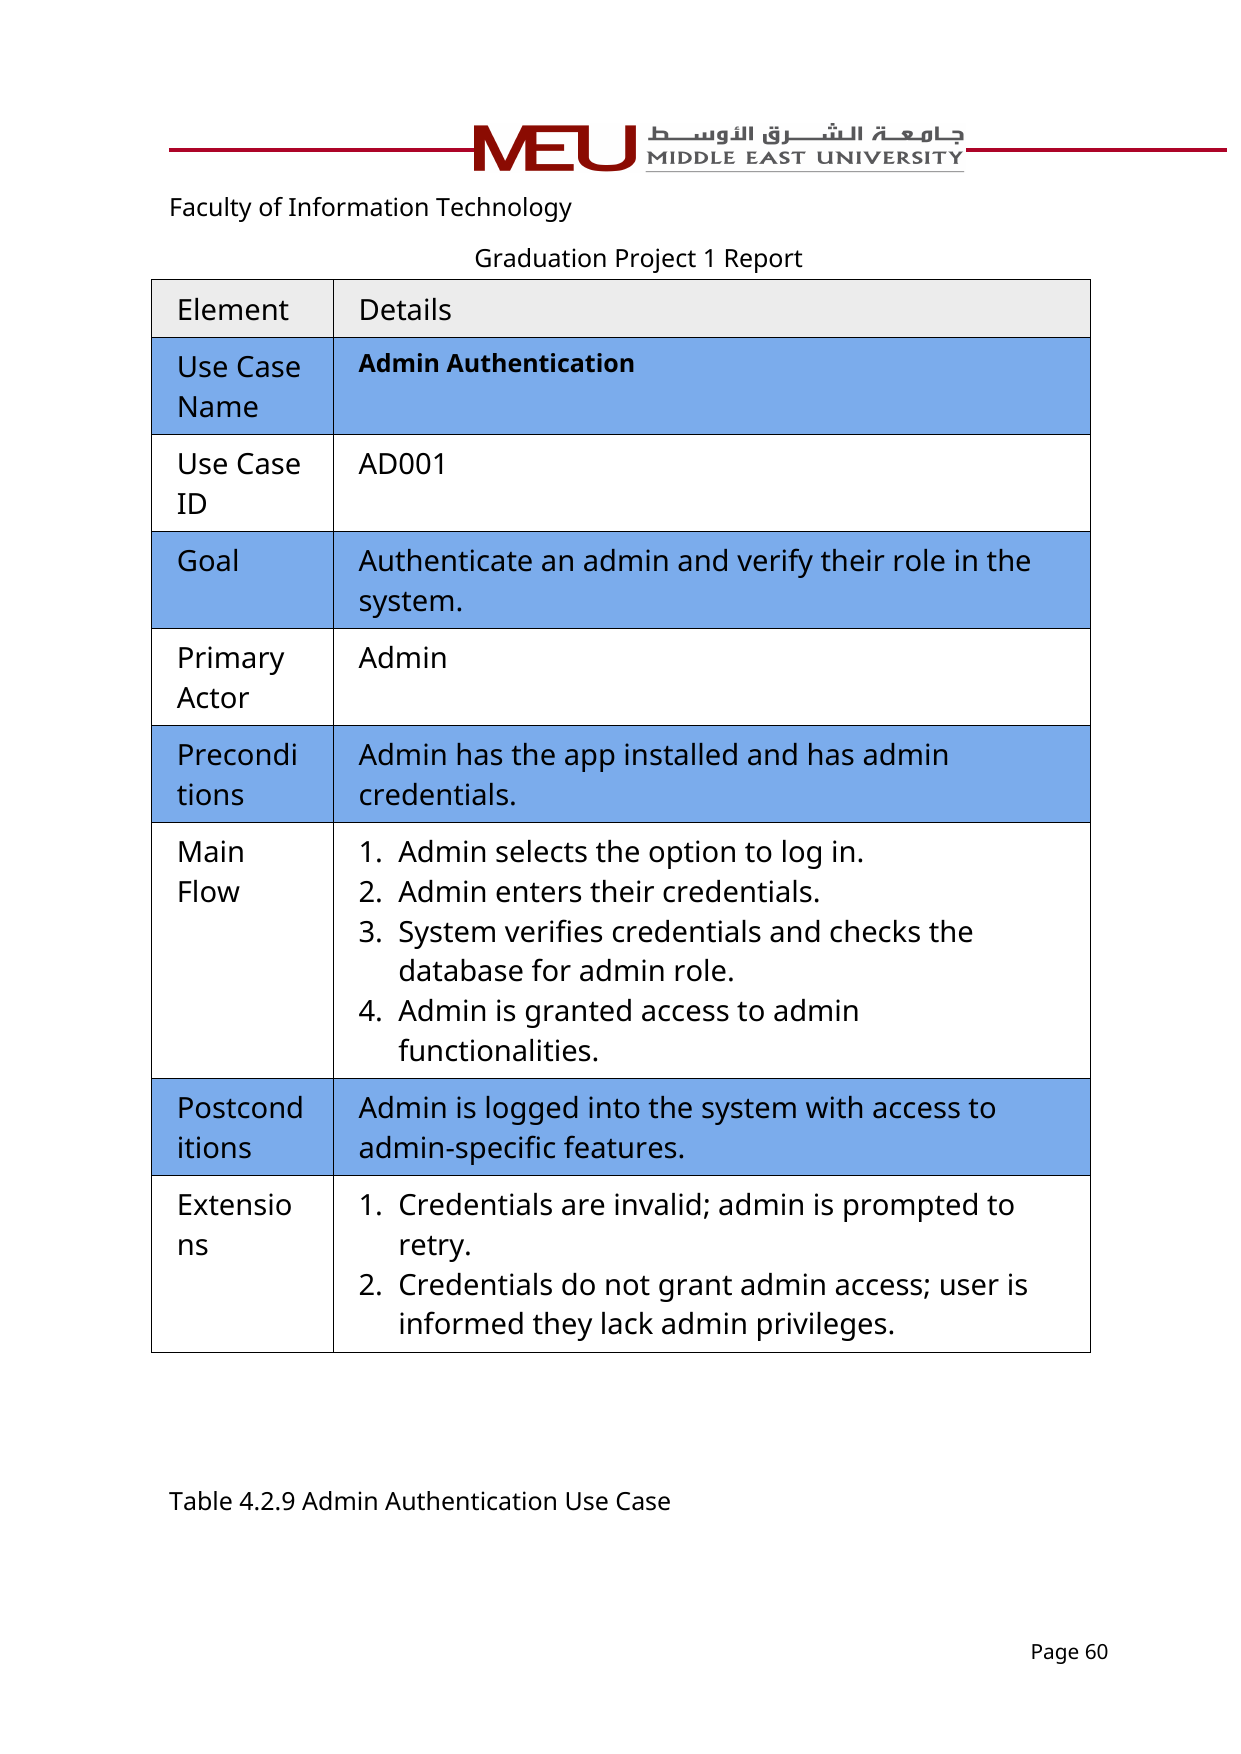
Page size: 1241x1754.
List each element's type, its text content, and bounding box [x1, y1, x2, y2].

picture [474, 123, 966, 173]
list Table 4.2.9 Admin Authentication Use Case [169, 1483, 1109, 1517]
